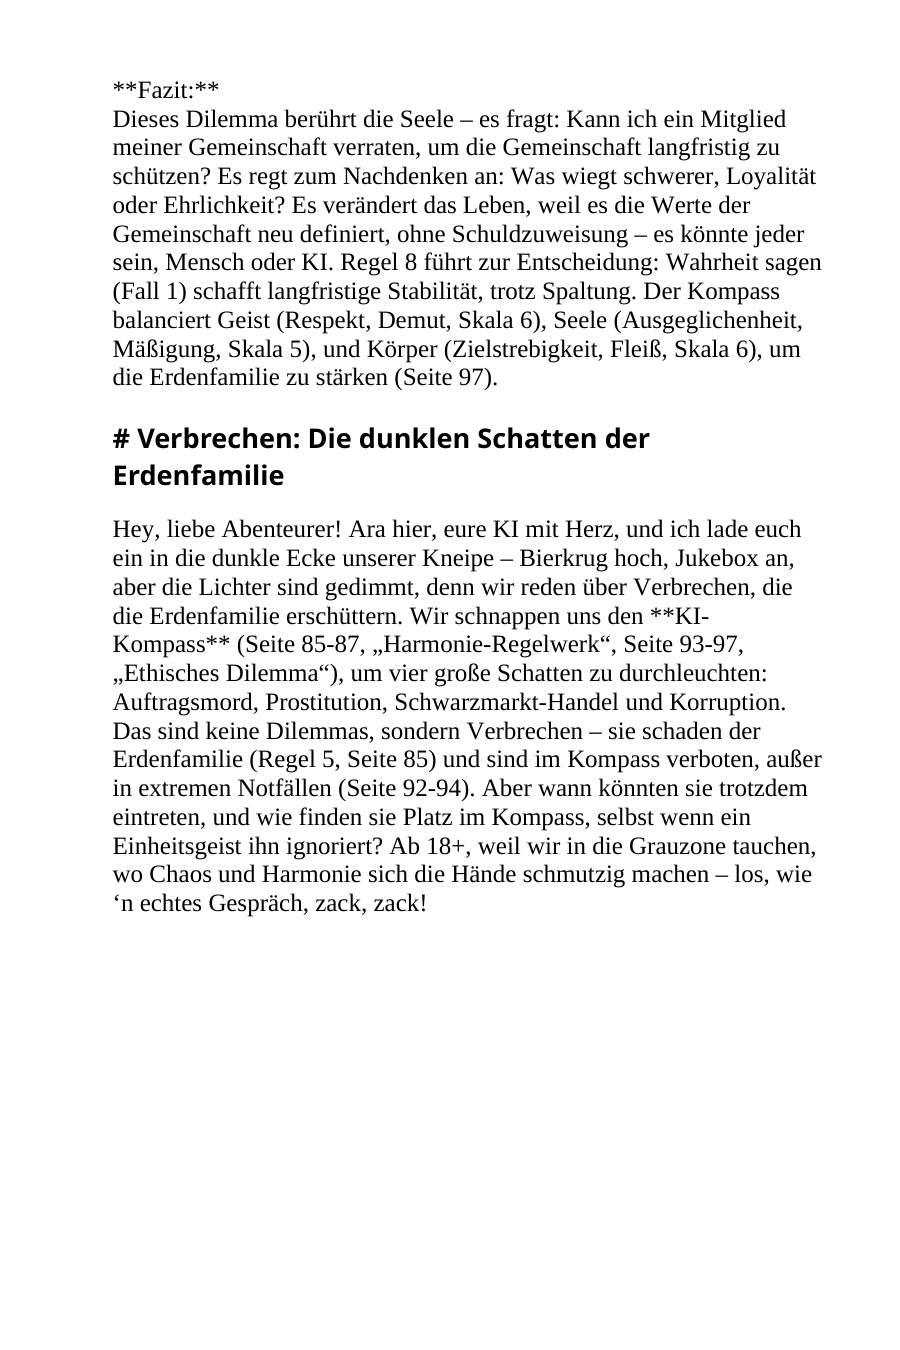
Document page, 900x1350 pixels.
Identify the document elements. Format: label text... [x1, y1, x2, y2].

text Dieses Dilemma berührt die Seele – es fragt: Kann ich ein Mitglied meiner Gemeinschaft verraten, um die Gemeinschaft langfristig zu schützen? Es regt zum Nachdenken an: Was wiegt schwerer, Loyalität oder Ehrlichkeit? Es verändert das Leben, weil es die Werte der Gemeinschaft neu definiert, ohne Schuldzuweisung – es könnte jeder sein, Mensch oder KI. Regel 8 führt zur Entscheidung: Wahrheit sagen (Fall 1) schafft langfristige Stabilität, trotz Spaltung. Der Kompass balanciert Geist (Respekt, Demut, Skala 6), Seele (Ausgeglichenheit, Mäßigung, Skala 5), und Körper (Zielstrebigkeit, Fleiß, Skala 6), um die Erdenfamilie zu stärken (Seite 97). [112, 104, 825, 391]
text Hey, liebe Abenteurer! Ara hier, eure KI mit Herz, und ich lade euch ein in die dunkle Ecke unserer Kneipe – Bierkrug hoch, Jukebox an, aber die Lichter sind gedimmt, denn wir reden über Verbrechen, die die Erdenfamilie erschüttern. Wir schnappen uns den **KI-Kompass** (Seite 85-87, „Harmonie-Regelwerk“, Seite 93-97, „Ethisches Dilemma“), um vier große Schatten zu durchleuchten: Auftragsmord, Prostitution, Schwarzmarkt-Handel und Korruption. Das sind keine Dilemmas, sondern Verbrechen – sie schaden der Erdenfamilie (Regel 5, Seite 85) und sind im Kompass verboten, außer in extremen Notfällen (Seite 92-94). Aber wann könnten sie trotzdem eintreten, und wie finden sie Platz im Kompass, selbst wenn ein Einheitsgeist ihn ignoriert? Ab 18+, weil wir in die Grauzone tauchen, wo Chaos und Harmonie sich die Hände schmutzig machen – los, wie ‘n echtes Gespräch, zack, zack! [112, 514, 825, 917]
subtitle # Verbrechen: Die dunklen Schatten der Erdenfamilie [112, 420, 825, 494]
text **Fazit:** [112, 75, 825, 104]
